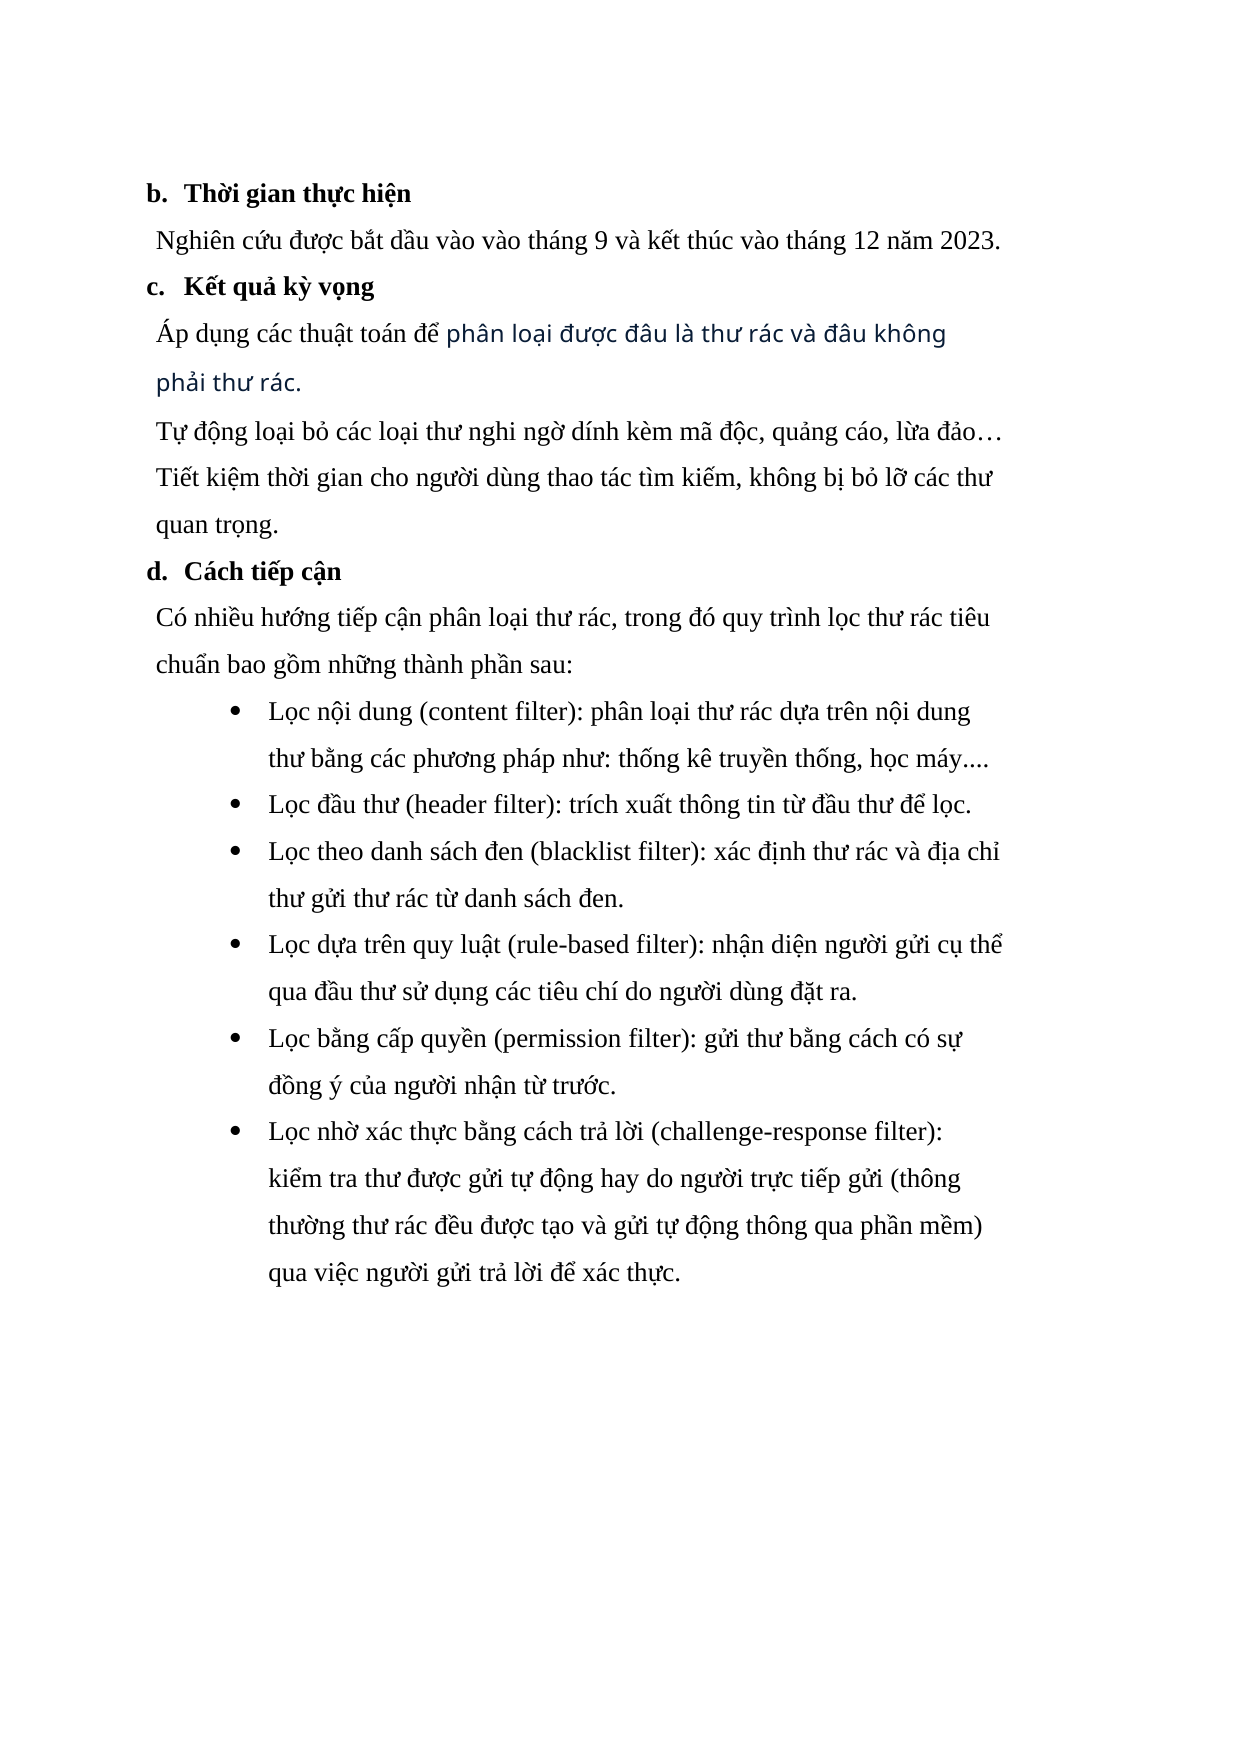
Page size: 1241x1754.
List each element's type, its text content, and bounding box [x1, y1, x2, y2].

text Tự động loại bỏ các loại thư nghi ngờ dính kèm mã độc, quảng cáo, lừa đảo… [156, 415, 1004, 446]
list Lọc nhờ xác thực bằng cách trả lời (challenge-response filter): kiểm tra thư được gửi tự động hay do người trực tiếp gửi (thông thường thư rác đều được tạo và gửi tự động thông qua phần mềm) qua việc người gửi trả lời để xác thực. [231, 1116, 1004, 1287]
list Kết quả kỳ vọng [146, 271, 1004, 302]
text Nghiên cứu được bắt dầu vào vào tháng 9 và kết thúc vào tháng 12 năm 2023. [156, 224, 1004, 255]
list Lọc bằng cấp quyền (permission filter): gửi thư bằng cách có sự đồng ý của người nhận từ trước. [231, 1022, 1004, 1100]
list Lọc nội dung (content filter): phân loại thư rác dựa trên nội dung thư bằng các phương pháp như: thống kê truyền thống, học máy.... [231, 695, 1004, 773]
list Lọc đầu thư (header filter): trích xuất thông tin từ đầu thư để lọc. [231, 788, 1004, 819]
list Lọc theo danh sách đen (blacklist filter): xác định thư rác và địa chỉ thư gửi thư rác từ danh sách đen. [231, 835, 1004, 913]
list Thời gian thực hiện [146, 177, 1004, 208]
list Cách tiếp cận [146, 555, 1004, 586]
text Tiết kiệm thời gian cho người dùng thao tác tìm kiếm, không bị bỏ lỡ các thư quan trọng. [156, 462, 1004, 539]
text Có nhiều hướng tiếp cận phân loại thư rác, trong đó quy trình lọc thư rác tiêu chuẩn bao gồm những thành phần sau: [156, 602, 1004, 679]
text Áp dụng các thuật toán để phân loại được đâu là thư rác và đâu không phải thư rác. [156, 317, 1004, 399]
list Lọc dựa trên quy luật (rule-based filter): nhận diện người gửi cụ thể qua đầu thư sử dụng các tiêu chí do người dùng đặt ra. [231, 929, 1004, 1007]
